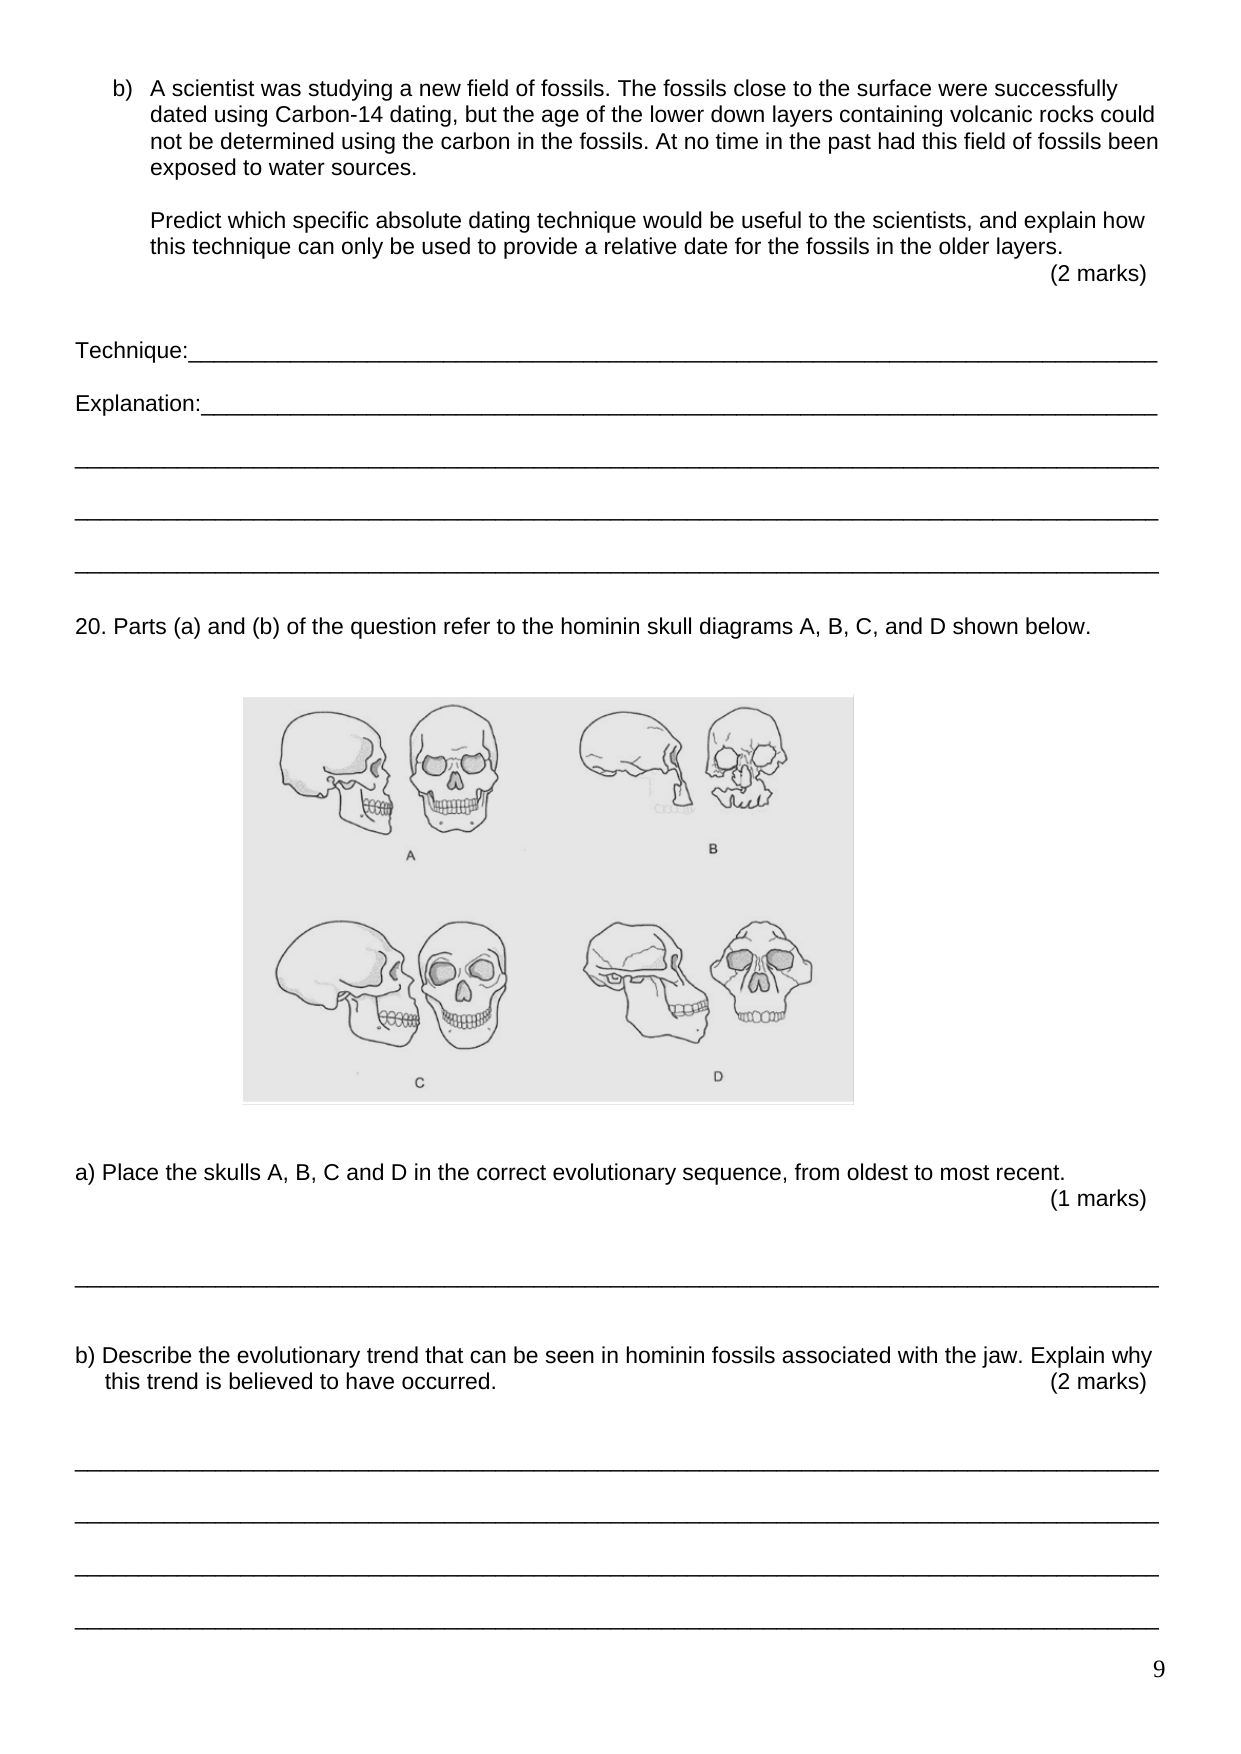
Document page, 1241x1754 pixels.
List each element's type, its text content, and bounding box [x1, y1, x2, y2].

text (1 marks) [75, 1185, 1165, 1211]
text _____________________________________________________________________________________ [75, 1262, 1165, 1289]
list A scientist was studying a new field of fossils. The fossils close to the surface were successfully dated using Carbon-14 dating, but the age of the lower down layers containing volcanic rocks could not be determined using the carbon in the fossils. At no time in the past had this field of fossils been exposed to water sources. [112, 75, 1165, 180]
text b) Describe the evolutionary trend that can be seen in hominin fossils associated with the jaw. Explain why this trend is believed to have occurred. (2 marks) [75, 1342, 1165, 1394]
text (2 marks) [975, 259, 1165, 286]
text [75, 1446, 1165, 1630]
text Technique:____________________________________________________________________________Explanation:__________________________________________________________________________________________________________________________________________________________________________________________________________________________________________________________________________________________________________________________________________ [75, 337, 1165, 574]
picture [242, 694, 855, 1106]
text Predict which specific absolute dating technique would be useful to the scientists, and explain how this technique can only be used to provide a relative date for the fossils in the older layers. [150, 207, 1165, 259]
text 20. Parts (a) and (b) of the question refer to the hominin skull diagrams A, B, C, and D shown below. [75, 613, 1165, 639]
text a) Place the skulls A, B, C and D in the correct evolutionary sequence, from oldest to most recent. [75, 1158, 1165, 1185]
